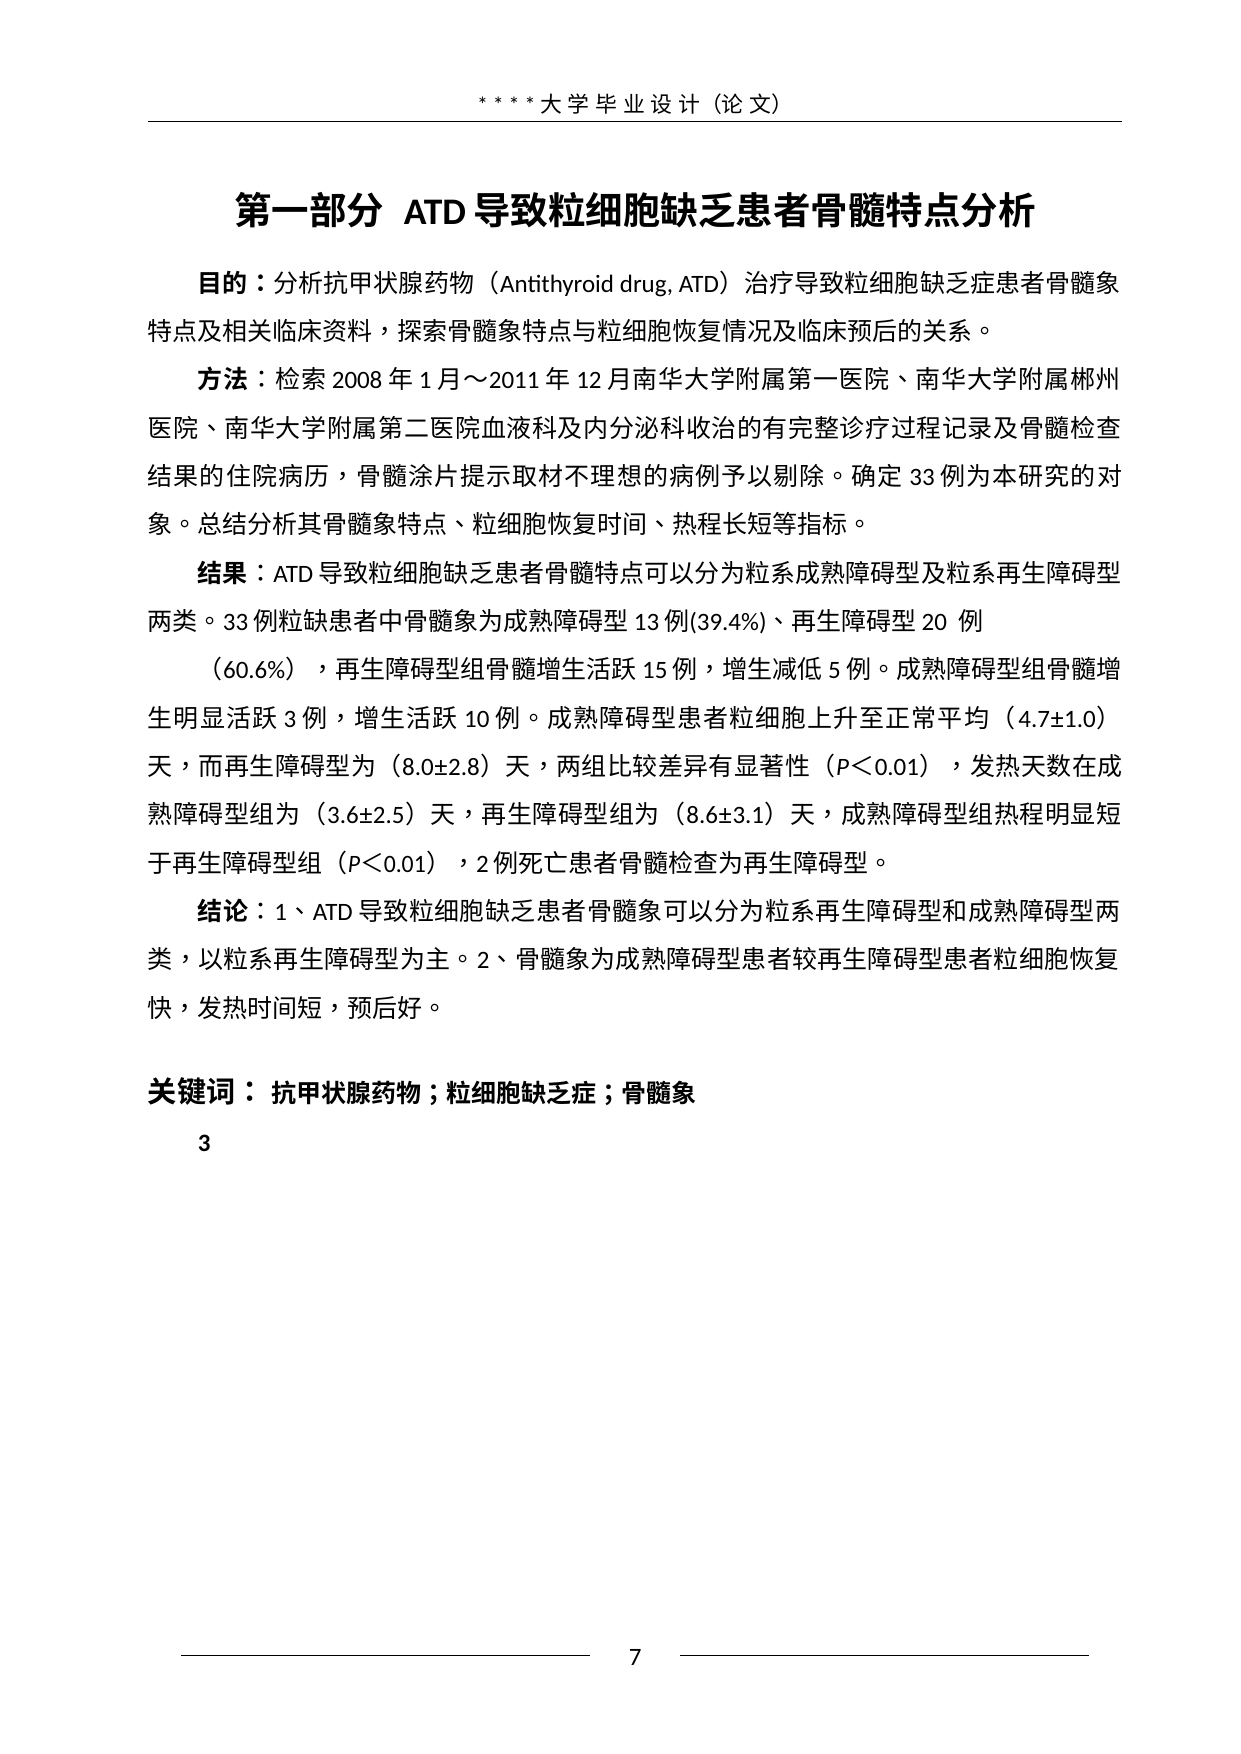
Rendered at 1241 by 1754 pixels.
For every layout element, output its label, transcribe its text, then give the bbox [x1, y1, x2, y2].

text 方法：检索2008年1月～2011年12月南华大学附属第一医院、南华大学附属郴州医院、南华大学附属第二医院血液科及内分泌科收治的有完整诊疗过程记录及骨髓检查结果的住院病历，骨髓涂片提示取材不理想的病例予以剔除。确定33例为本研究的对象。总结分析其骨髓象特点、粒细胞恢复时间、热程长短等指标。 [148, 348, 1122, 541]
text 结果：ATD导致粒细胞缺乏患者骨髓特点可以分为粒系成熟障碍型及粒系再生障碍型两类。33 例粒缺患者中骨髓象为成熟障碍型13例(39.4%)、再生障碍型20 例 [148, 541, 1122, 638]
subtitle 第一部分 ATD导致粒细胞缺乏患者骨髓特点分析 [148, 183, 1122, 235]
text 结论：1、ATD导致粒细胞缺乏患者骨髓象可以分为粒系再生障碍型和成熟障碍型两类，以粒系再生障碍型为主。2、骨髓象为成熟障碍型患者较再生障碍型患者粒细胞恢复快，发热时间短，预后好。 [148, 879, 1122, 1024]
text 关键词： 抗甲状腺药物；粒细胞缺乏症；骨髓象 [148, 1074, 1122, 1109]
text 目的：分析抗甲状腺药物（Antithyroid drug, ATD）治疗导致粒细胞缺乏症患者骨髓象特点及相关临床资料，探索骨髓象特点与粒细胞恢复情况及临床预后的关系。 [148, 251, 1122, 348]
text 3 [148, 1109, 1122, 1158]
text （60.6%），再生障碍型组骨髓增生活跃15例，增生减低5例。成熟障碍型组骨髓增生明显活跃3例，增生活跃10例。成熟障碍型患者粒细胞上升至正常平均（4.7±1.0）天，而再生障碍型为（8.0±2.8）天，两组比较差异有显著性（P＜0.01），发热天数在成熟障碍型组为（3.6±2.5）天，再生障碍型组为（8.6±3.1）天，成熟障碍型组热程明显短于再生障碍型组（P＜0.01），2例死亡患者骨髓检查为再生障碍型。 [148, 638, 1122, 879]
